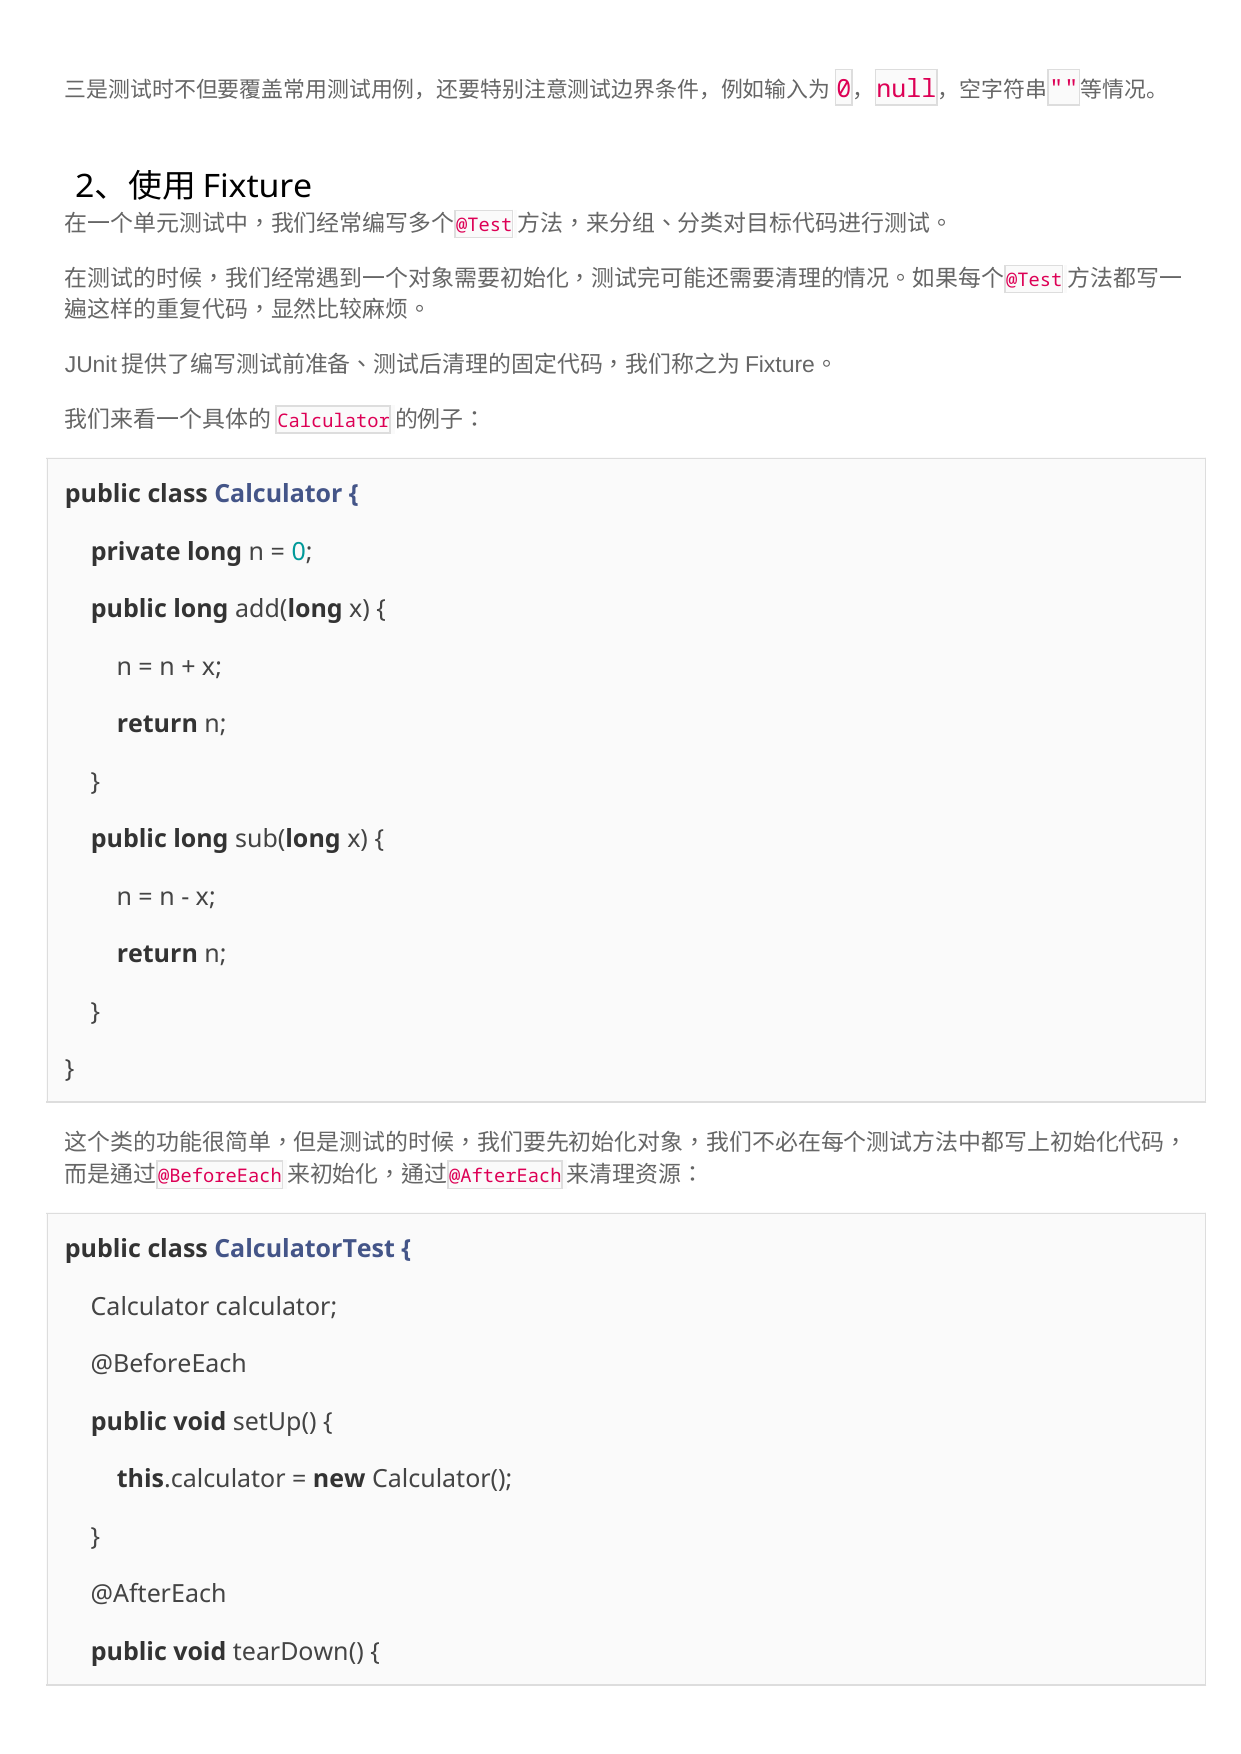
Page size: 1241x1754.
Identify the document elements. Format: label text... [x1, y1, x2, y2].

text @BeforeEach [48, 1327, 1205, 1380]
subtitle 2、使用Fixture [75, 160, 1188, 207]
text } [48, 1032, 1205, 1101]
text 在测试的时候，我们经常遇到一个对象需要初始化，测试完可能还需要清理的情况。如果每个@Test方法都写一遍这样的重复代码，显然比较麻烦。 [64, 262, 1188, 324]
text } [48, 745, 1205, 797]
text return n; [48, 917, 1205, 970]
text return n; [48, 687, 1205, 740]
text public void setUp() { [48, 1385, 1205, 1437]
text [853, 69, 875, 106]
text 这个类的功能很简单，但是测试的时候，我们要先初始化对象，我们不必在每个测试方法中都写上初始化代码，而是通过@BeforeEach来初始化，通过@AfterEach来清理资源： [64, 1126, 1188, 1189]
text JUnit提供了编写测试前准备、测试后清理的固定代码，我们称之为Fixture。 [64, 348, 1188, 379]
text public class Calculator { [48, 459, 1205, 510]
text } [48, 975, 1205, 1027]
text this.calculator = new Calculator(); [48, 1442, 1205, 1495]
text @AfterEach [48, 1557, 1205, 1610]
text public long sub(long x) { [48, 802, 1205, 855]
text public long add(long x) { [48, 572, 1205, 625]
text n = n - x; [48, 860, 1205, 912]
text 我们来看一个具体的Calculator的例子： [64, 402, 1188, 434]
text 在一个单元测试中，我们经常编写多个@Test方法，来分组、分类对目标代码进行测试。 [64, 207, 1188, 238]
text public void tearDown() { [48, 1615, 1205, 1684]
text private long n = 0; [48, 515, 1205, 567]
text 三是测试时不但要覆盖常用测试用例，还要特别注意测试边界条件，例如输入为0，null，空字符串""等情况。 [64, 69, 835, 106]
text } [48, 1500, 1205, 1552]
text Calculator calculator; [48, 1270, 1205, 1322]
text public class CalculatorTest { [48, 1214, 1205, 1265]
text n = n + x; [48, 630, 1205, 682]
